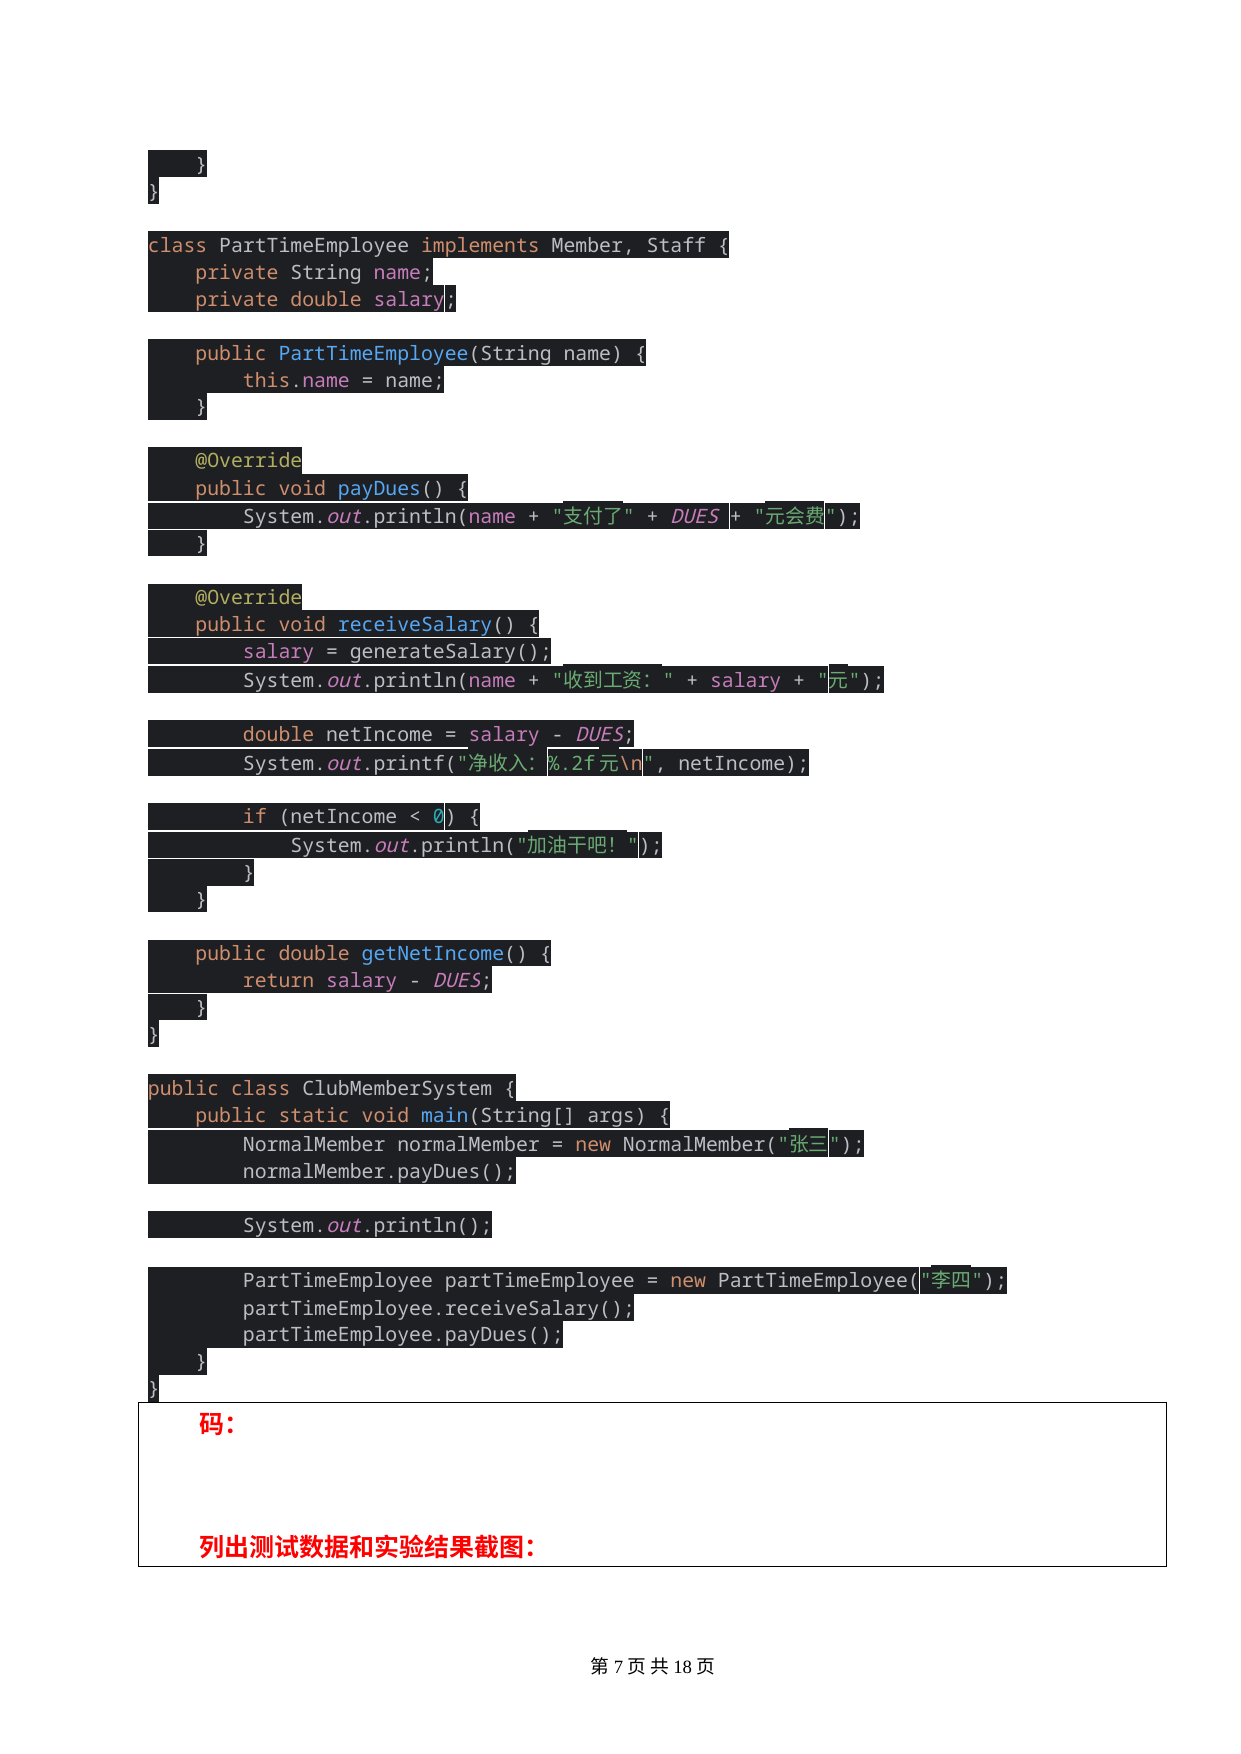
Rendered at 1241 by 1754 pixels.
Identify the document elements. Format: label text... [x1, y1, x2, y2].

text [148, 150, 1157, 1402]
text 列出测试数据和实验结果截图： [139, 1524, 1166, 1566]
text 码： [139, 1403, 1166, 1441]
